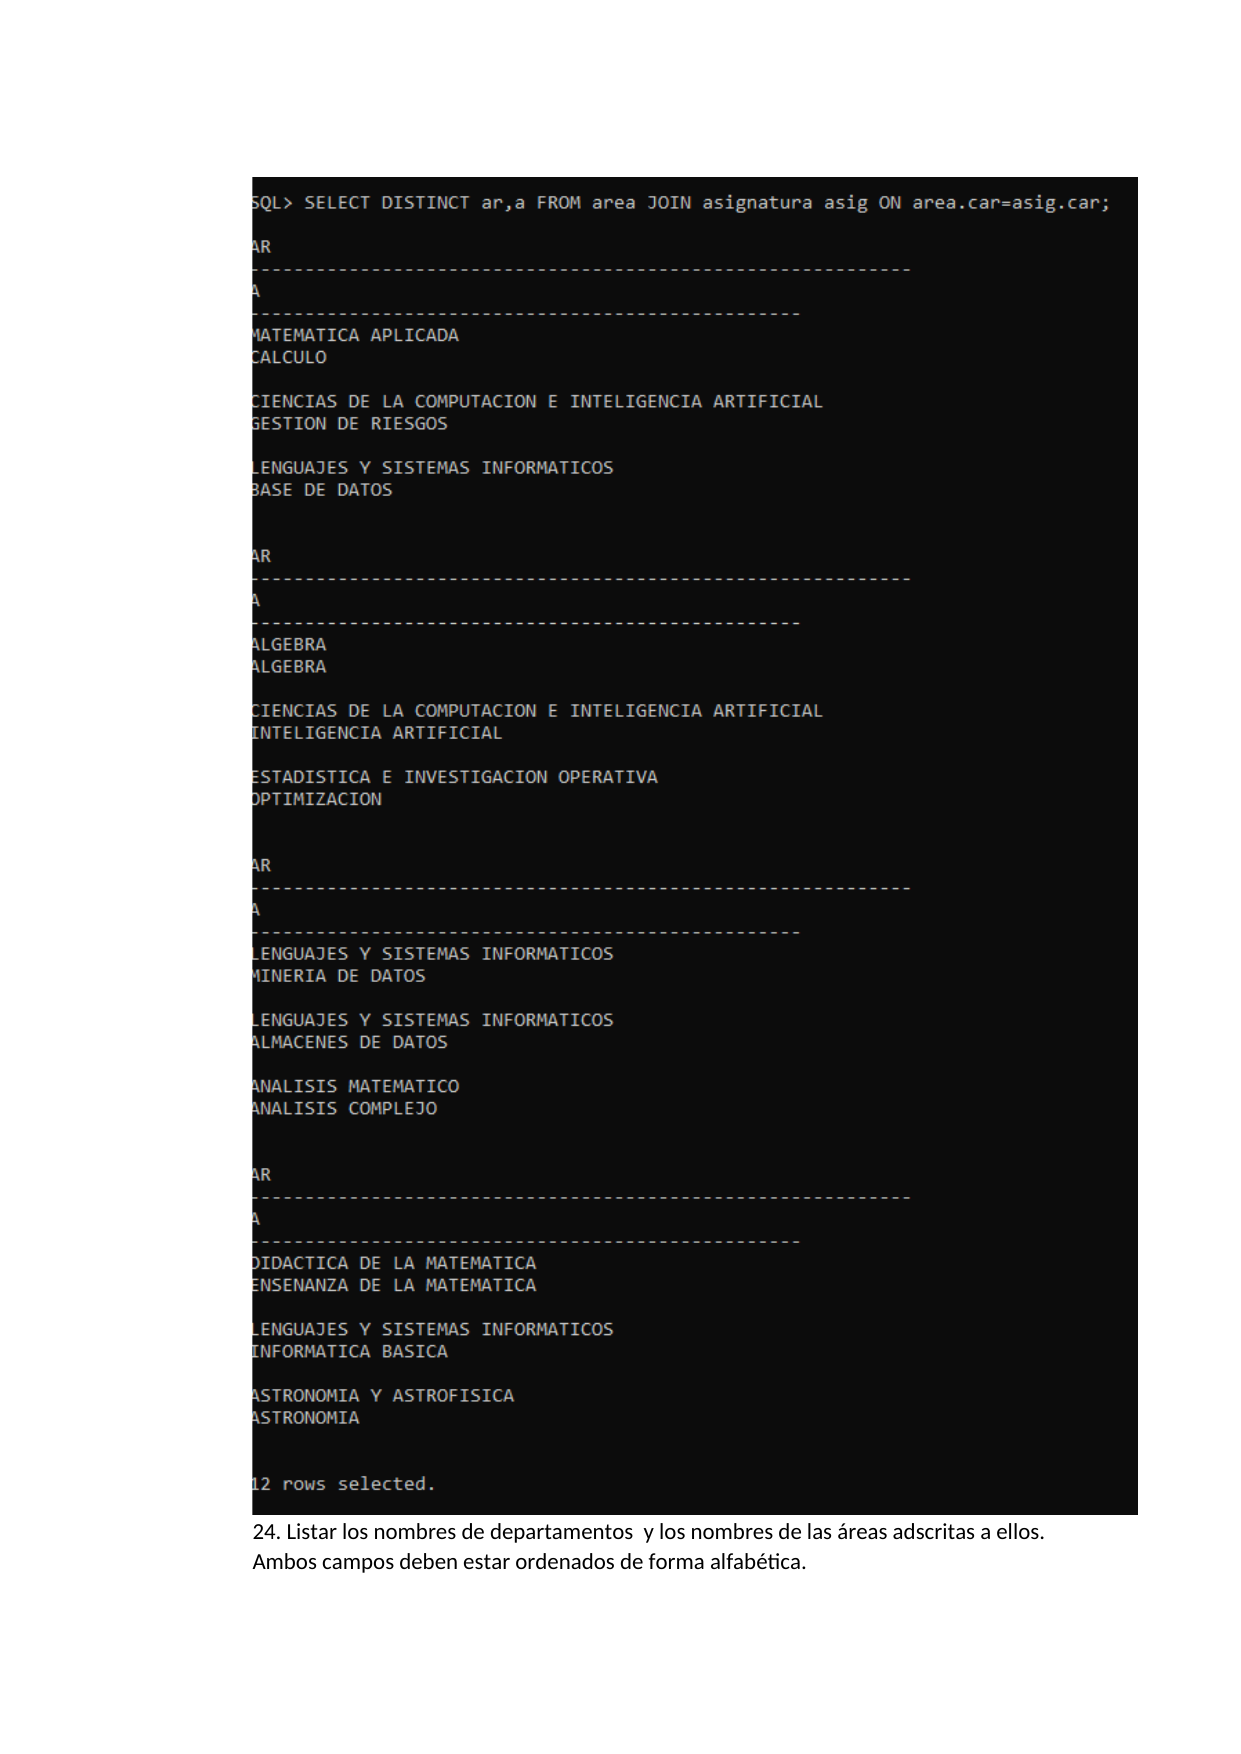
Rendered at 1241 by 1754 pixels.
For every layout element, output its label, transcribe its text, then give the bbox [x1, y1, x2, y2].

list 24. Listar los nombres de departamentos y los nombres de las áreas adscritas a ellos. Ambos campos deben estar ordenados de forma alfabética. [252, 1517, 1063, 1575]
picture [252, 177, 1138, 1515]
